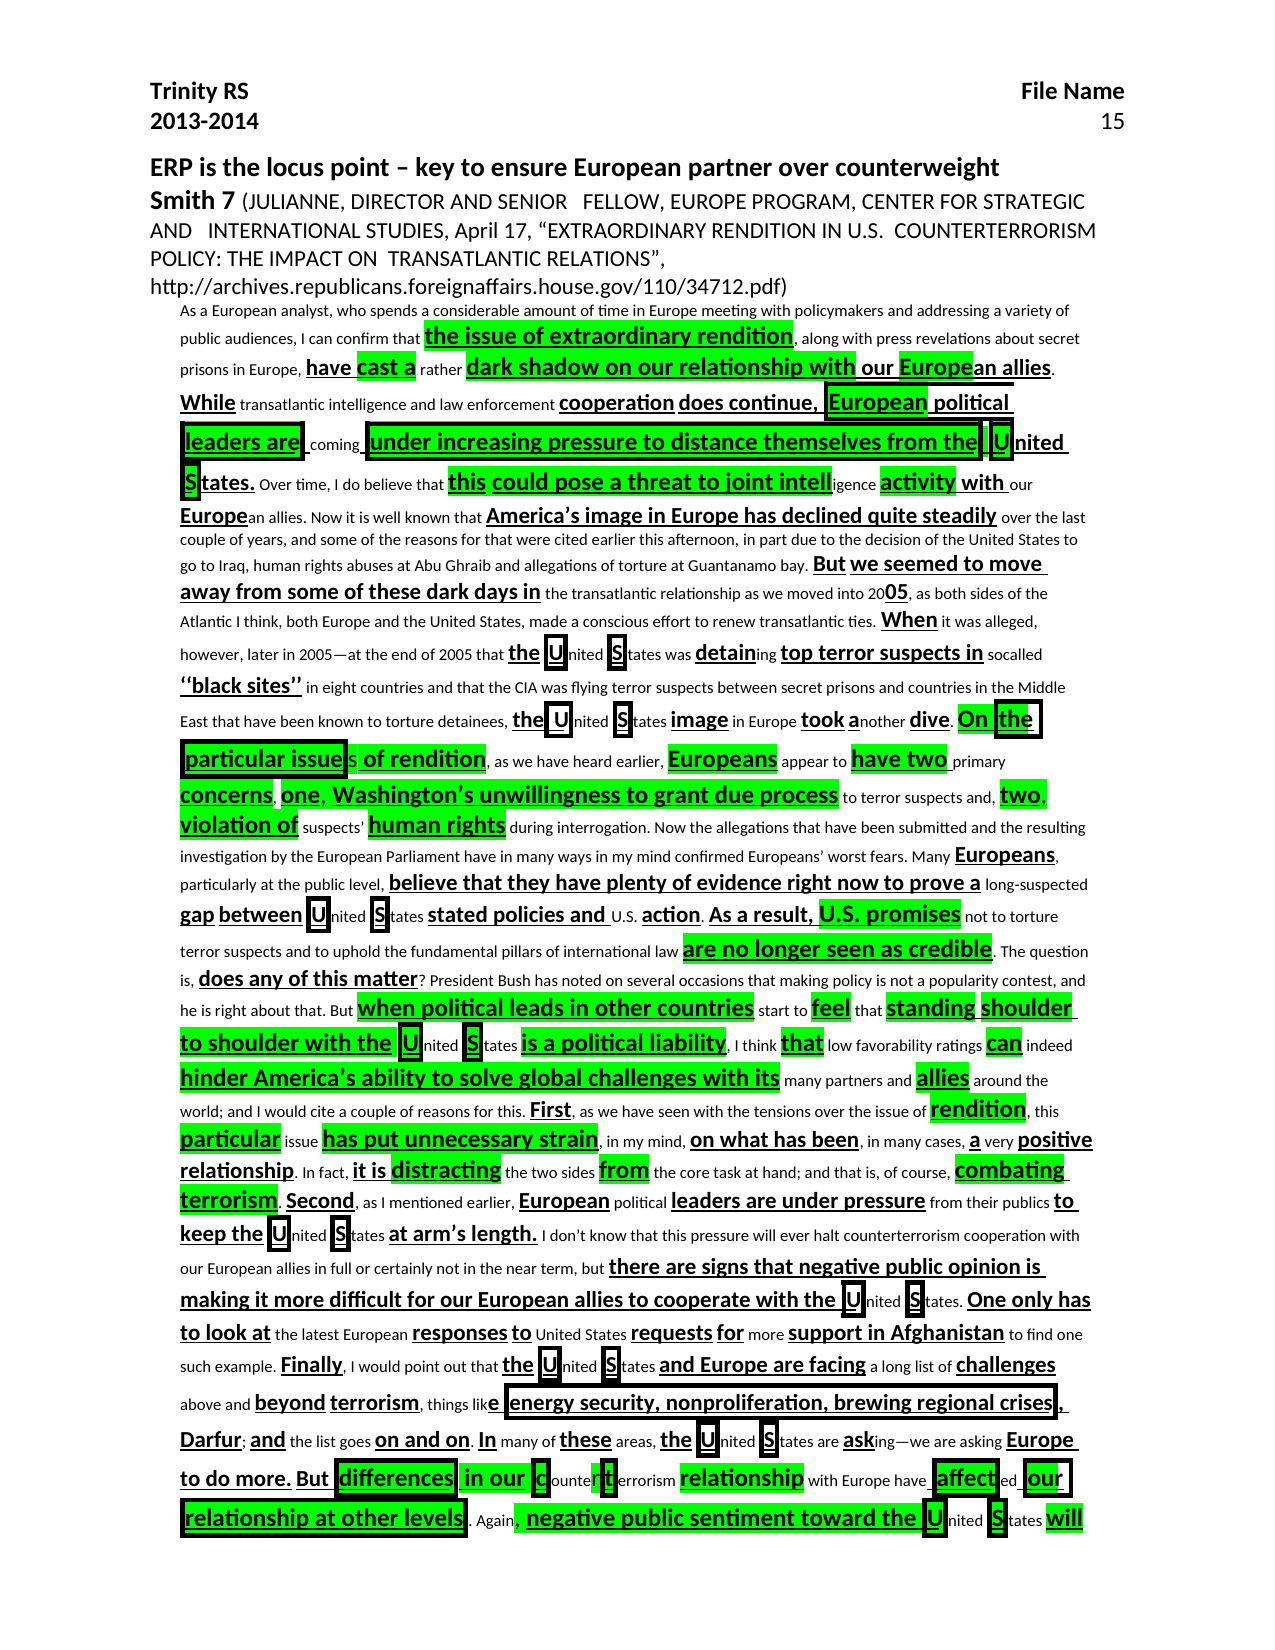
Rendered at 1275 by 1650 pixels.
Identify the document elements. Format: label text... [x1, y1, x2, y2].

text Smith 7 (JULIANNE, DIRECTOR AND SENIOR FELLOW, EUROPE PROGRAM, CENTER FOR STRATEGIC AND INTERNATIONAL STUDIES, April 17, “EXTRAORDINARY RENDITION IN U.S. COUNTERTERRORISM POLICY: THE IMPACT ON TRANSATLANTIC RELATIONS”, http://archives.republicans.foreignaffairs.house.gov/110/34712.pdf) [150, 183, 1125, 300]
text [180, 300, 1095, 1538]
subtitle ERP is the locus point – key to ensure European partner over counterweight [150, 150, 1125, 183]
